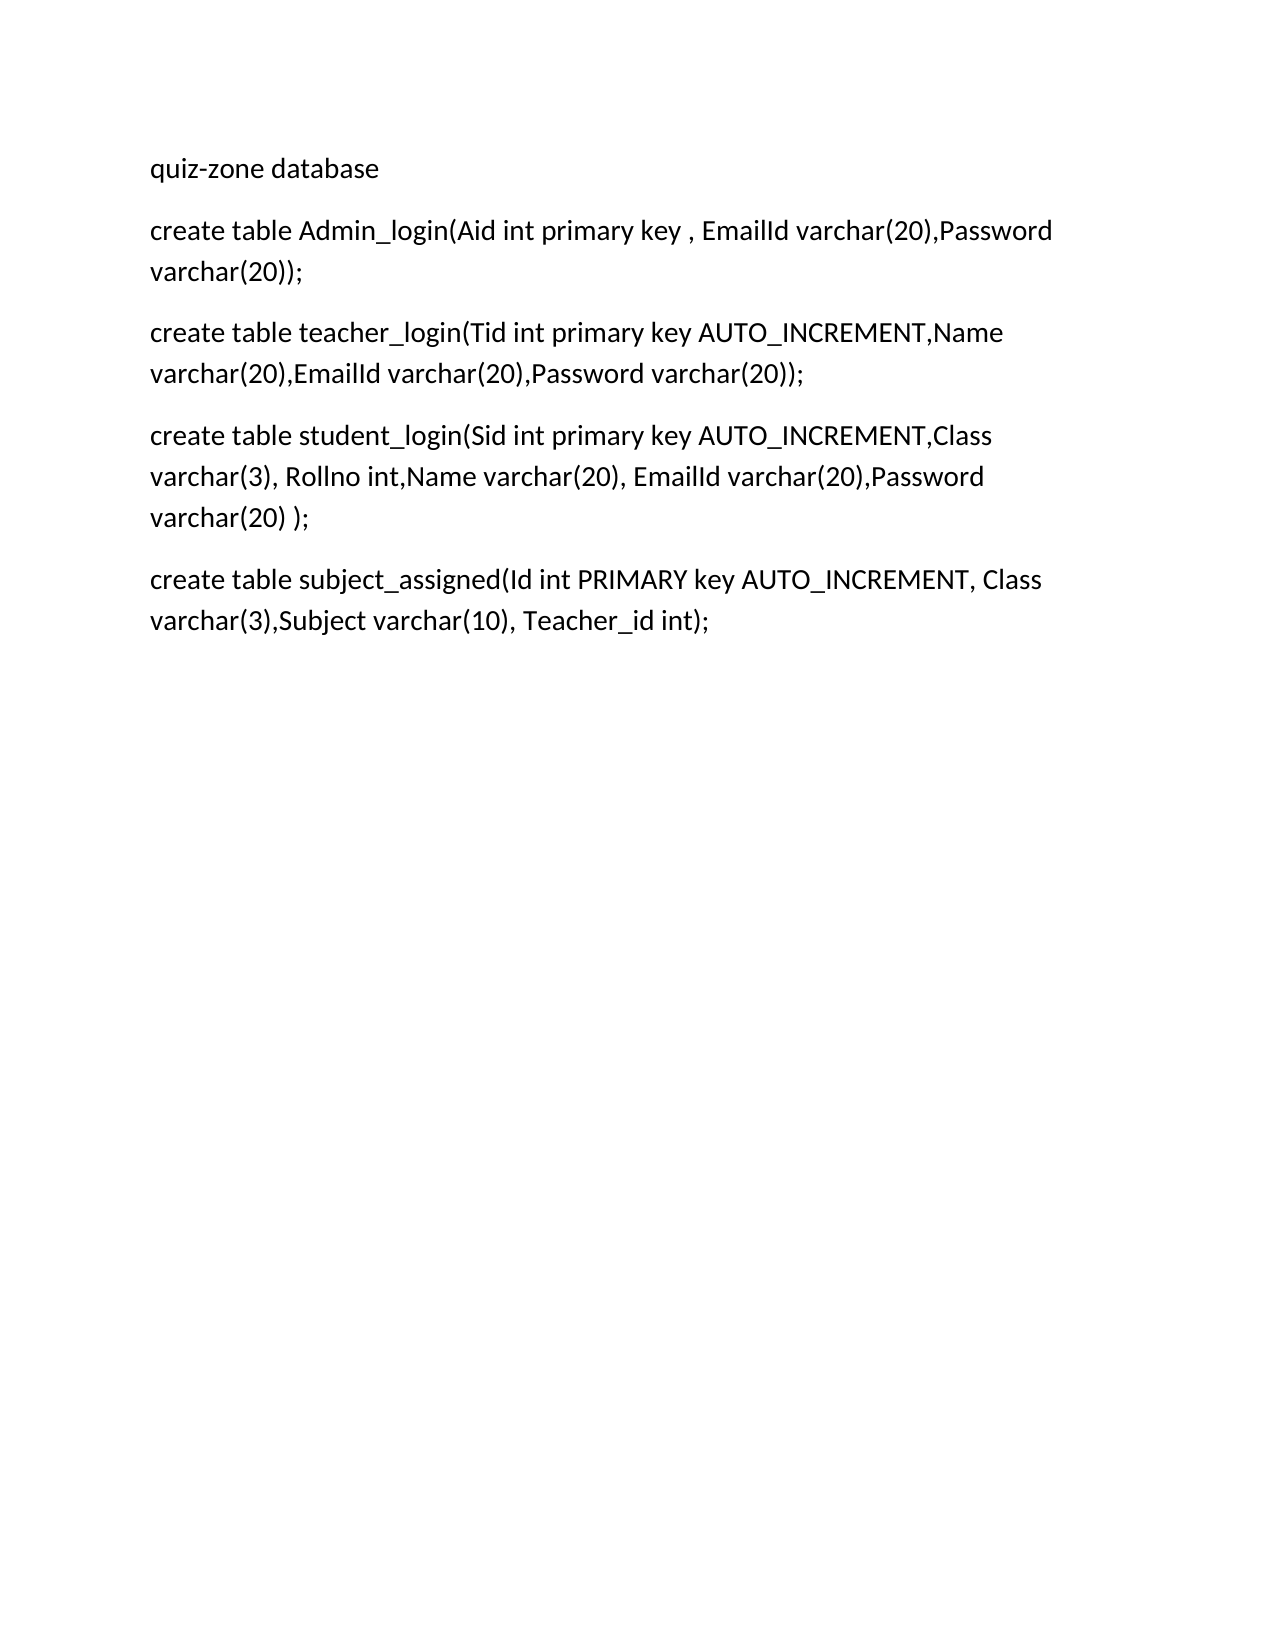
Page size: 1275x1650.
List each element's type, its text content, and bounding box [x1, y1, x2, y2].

text create table Admin_login(Aid int primary key , EmailId varchar(20),Password varchar(20)); [150, 212, 1125, 288]
text create table student_login(Sid int primary key AUTO_INCREMENT,Class varchar(3), Rollno int,Name varchar(20), EmailId varchar(20),Password varchar(20) ); [150, 417, 1125, 535]
text create table teacher_login(Tid int primary key AUTO_INCREMENT,Name varchar(20),EmailId varchar(20),Password varchar(20)); [150, 314, 1125, 391]
text create table subject_assigned(Id int PRIMARY key AUTO_INCREMENT, Class varchar(3),Subject varchar(10), Teacher_id int); [150, 561, 1125, 637]
text quiz-zone database [150, 150, 1125, 186]
